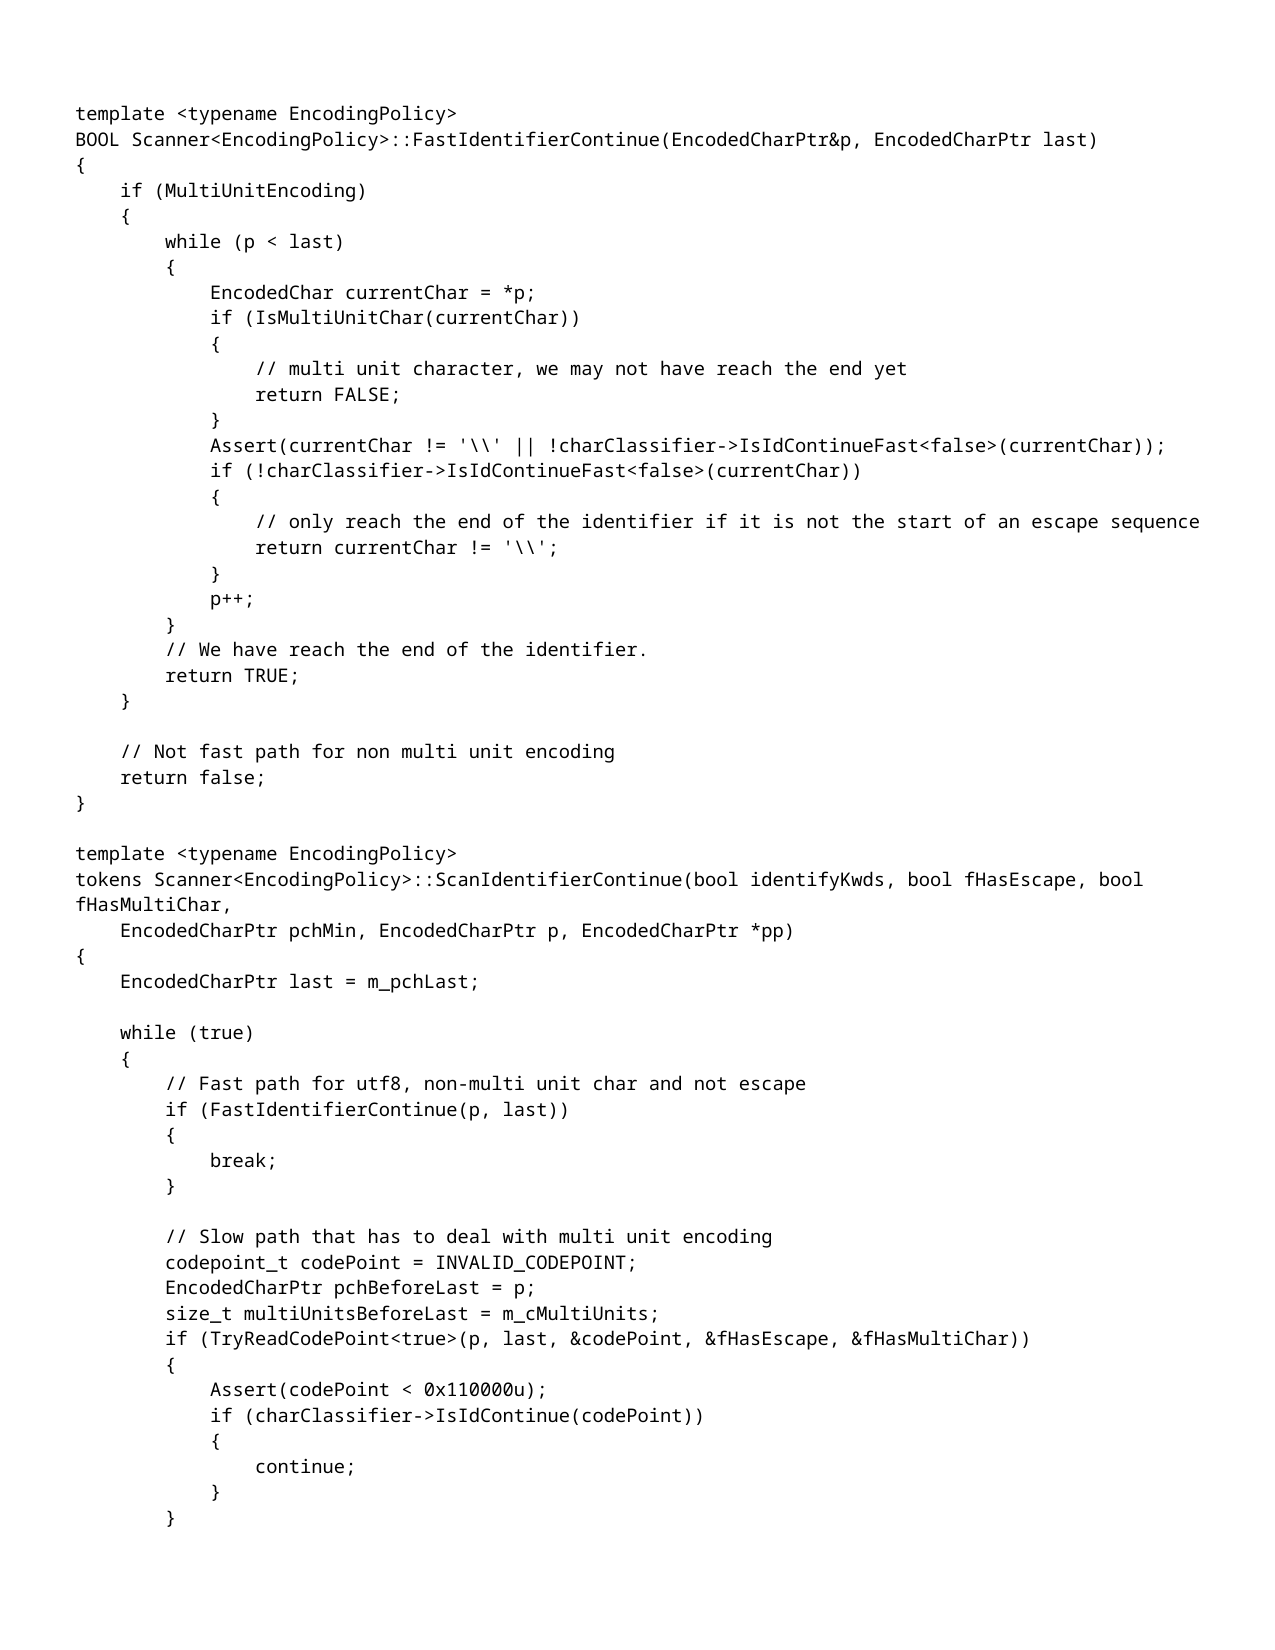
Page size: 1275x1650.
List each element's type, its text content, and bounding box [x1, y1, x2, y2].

text size_t multiUnitsBeforeLast = m_cMultiUnits; [75, 1300, 1200, 1326]
text { [75, 152, 1200, 177]
text { [75, 330, 1200, 356]
text if (IsMultiUnitChar(currentChar)) [75, 305, 1200, 330]
text // Not fast path for non multi unit encoding [75, 738, 1200, 764]
text // Slow path that has to deal with multi unit encoding [75, 1223, 1200, 1249]
text return false; [75, 764, 1200, 789]
text break; [75, 1147, 1200, 1172]
text EncodedChar currentChar = *p; [75, 279, 1200, 305]
text Assert(codePoint < 0x110000u); [75, 1377, 1200, 1402]
text { [75, 1428, 1200, 1453]
text { [75, 1045, 1200, 1070]
text EncodedCharPtr last = m_pchLast; [75, 968, 1200, 994]
text if (charClassifier->IsIdContinue(codePoint)) [75, 1402, 1200, 1428]
text return currentChar != '\\'; [75, 534, 1200, 560]
text template <typename EncodingPolicy> [75, 101, 1200, 126]
text if (MultiUnitEncoding) [75, 177, 1200, 203]
text { [75, 1351, 1200, 1377]
text } [75, 560, 1200, 585]
text // We have reach the end of the identifier. [75, 636, 1200, 662]
text if (!charClassifier->IsIdContinueFast<false>(currentChar)) [75, 458, 1200, 483]
text } [75, 407, 1200, 432]
text while (p < last) [75, 228, 1200, 254]
text if (FastIdentifierContinue(p, last)) [75, 1096, 1200, 1121]
text EncodedCharPtr pchBeforeLast = p; [75, 1274, 1200, 1300]
text // only reach the end of the identifier if it is not the start of an escape sequence [75, 509, 1200, 534]
text // multi unit character, we may not have reach the end yet [75, 356, 1200, 381]
text tokens Scanner<EncodingPolicy>::ScanIdentifierContinue(bool identifyKwds, bool fHasEscape, bool fHasMultiChar, [75, 866, 1200, 917]
text } [75, 1504, 1200, 1530]
text if (TryReadCodePoint<true>(p, last, &codePoint, &fHasEscape, &fHasMultiChar)) [75, 1326, 1200, 1351]
text } [75, 611, 1200, 636]
text { [75, 943, 1200, 968]
text } [75, 789, 1200, 815]
text { [75, 1121, 1200, 1147]
text return TRUE; [75, 662, 1200, 687]
text Assert(currentChar != '\\' || !charClassifier->IsIdContinueFast<false>(currentChar)); [75, 432, 1200, 458]
text } [75, 687, 1200, 713]
text p++; [75, 585, 1200, 611]
text // Fast path for utf8, non-multi unit char and not escape [75, 1070, 1200, 1096]
text template <typename EncodingPolicy> [75, 841, 1200, 866]
text return FALSE; [75, 381, 1200, 407]
text EncodedCharPtr pchMin, EncodedCharPtr p, EncodedCharPtr *pp) [75, 917, 1200, 943]
text while (true) [75, 1019, 1200, 1045]
text codepoint_t codePoint = INVALID_CODEPOINT; [75, 1249, 1200, 1274]
text } [75, 1172, 1200, 1198]
text { [75, 203, 1200, 228]
text } [75, 1479, 1200, 1504]
text BOOL Scanner<EncodingPolicy>::FastIdentifierContinue(EncodedCharPtr&p, EncodedCharPtr last) [75, 126, 1200, 152]
text continue; [75, 1453, 1200, 1479]
text { [75, 483, 1200, 509]
text { [75, 254, 1200, 279]
